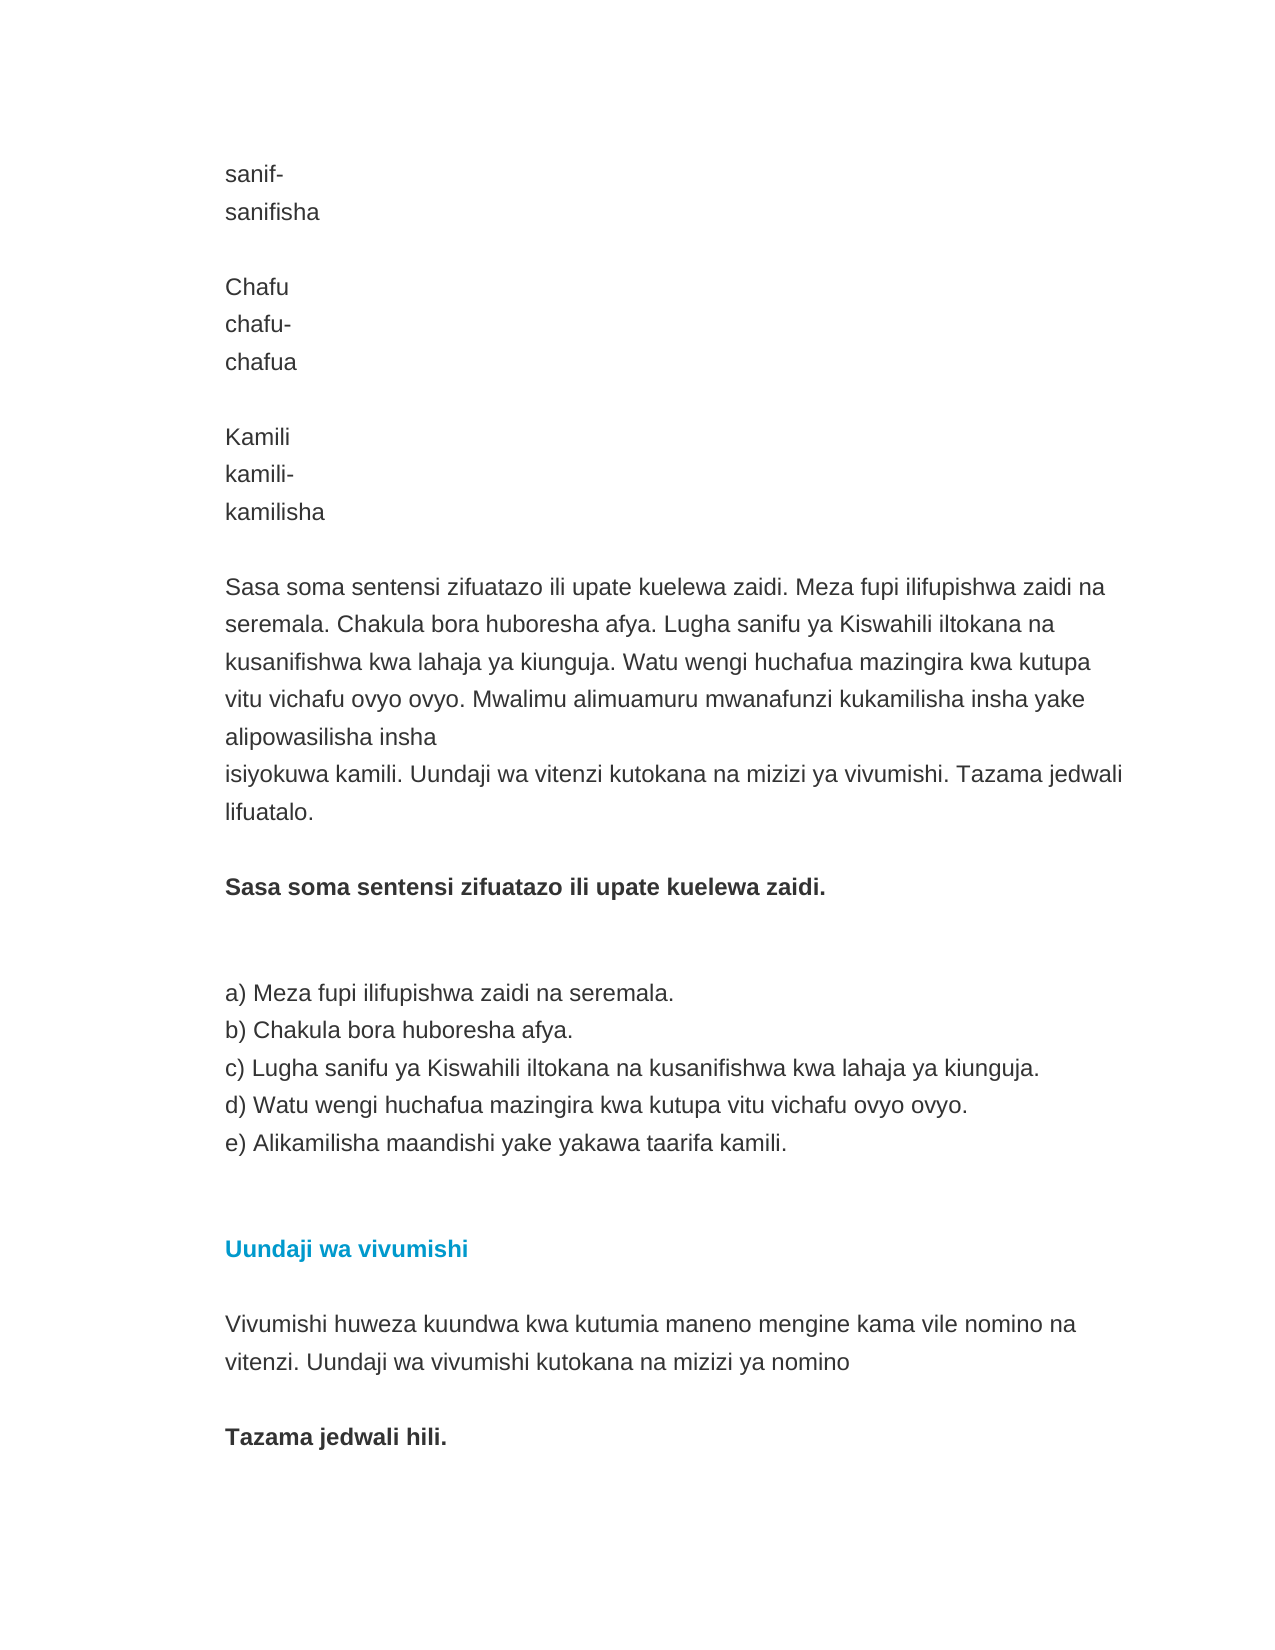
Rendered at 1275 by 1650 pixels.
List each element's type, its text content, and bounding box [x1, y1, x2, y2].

text a) Meza fupi ilifupishwa zaidi na seremala. b) Chakula bora huboresha afya. c) Lugha sanifu ya Kiswahili iltokana na kusanifishwa kwa lahaja ya kiunguja. d) Watu wengi huchafua mazingira kwa kutupa vitu vichafu ovyo ovyo. e) Alikamilisha maandishi yake yakawa taarifa kamili. [225, 969, 1125, 1156]
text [225, 150, 1125, 900]
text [225, 1225, 1125, 1487]
